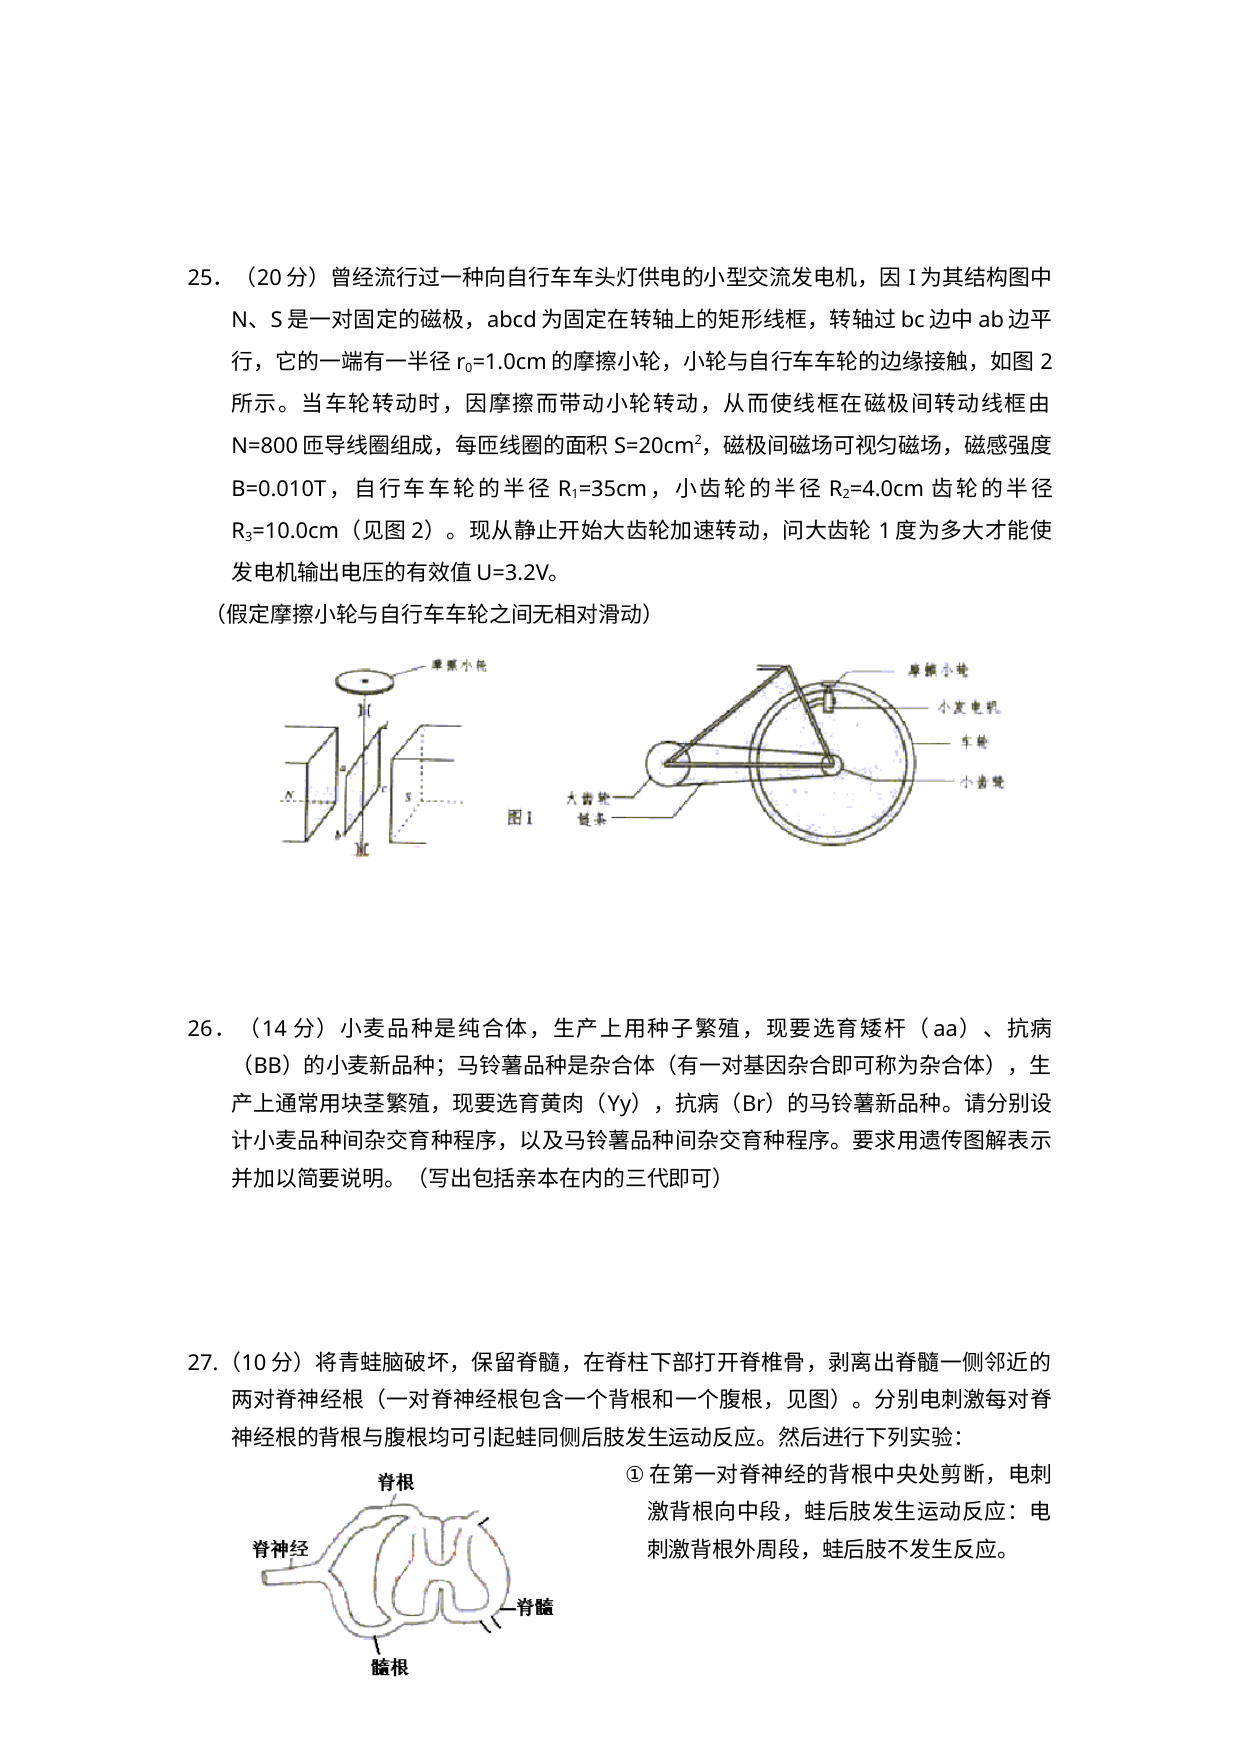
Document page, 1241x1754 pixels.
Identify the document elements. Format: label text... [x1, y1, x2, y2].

text 27.（10分）将青蛙脑破坏，保留脊髓，在脊柱下部打开脊椎骨，剥离出脊髓一侧邻近的两对脊神经根（一对脊神经根包含一个背根和一个腹根，见图）。分别电刺激每对脊神经根的背根与腹根均可引起蛙同侧后肢发生运动反应。然后进行下列实验： [187, 1345, 1053, 1452]
picture [258, 646, 1014, 865]
picture [246, 1466, 560, 1682]
text （假定摩擦小轮与自行车车轮之间无相对滑动） [187, 597, 1053, 629]
text 25．（20分）曾经流行过一种向自行车车头灯供电的小型交流发电机，因I为其结构图中N、S是一对固定的磁极，abcd为固定在转轴上的矩形线框，转轴过bc边中ab边平行，它的一端有一半径r0=1.0cm的摩擦小轮，小轮与自行车车轮的边缘接触，如图2所示。当车轮转动时，因摩擦而带动小轮转动，从而使线框在磁极间转动线框由N=800匝导线圈组成，每匝线圈的面积S=20cm2，磁极间磁场可视匀磁场，磁感强度B=0.010T，自行车车轮的半径R1=35cm，小齿轮的半径R2=4.0cm齿轮的半径R3=10.0cm（见图2）。现从静止开始大齿轮加速转动，问大齿轮1度为多大才能使发电机输出电压的有效值U=3.2V。 [187, 259, 1053, 587]
text 26．（14分）小麦品种是纯合体，生产上用种子繁殖，现要选育矮杆（aa）、抗病（BB）的小麦新品种；马铃薯品种是杂合体（有一对基因杂合即可称为杂合体），生产上通常用块茎繁殖，现要选育黄肉（Yy），抗病（Br）的马铃薯新品种。请分别设计小麦品种间杂交育种程序，以及马铃薯品种间杂交育种程序。要求用遗传图解表示并加以简要说明。（写出包括亲本在内的三代即可） [187, 1011, 1053, 1193]
text ①在第一对脊神经的背根中央处剪断，电刺激背根向中段，蛙后肢发生运动反应：电刺激背根外周段，蛙后肢不发生反应。 [187, 1457, 1053, 1564]
